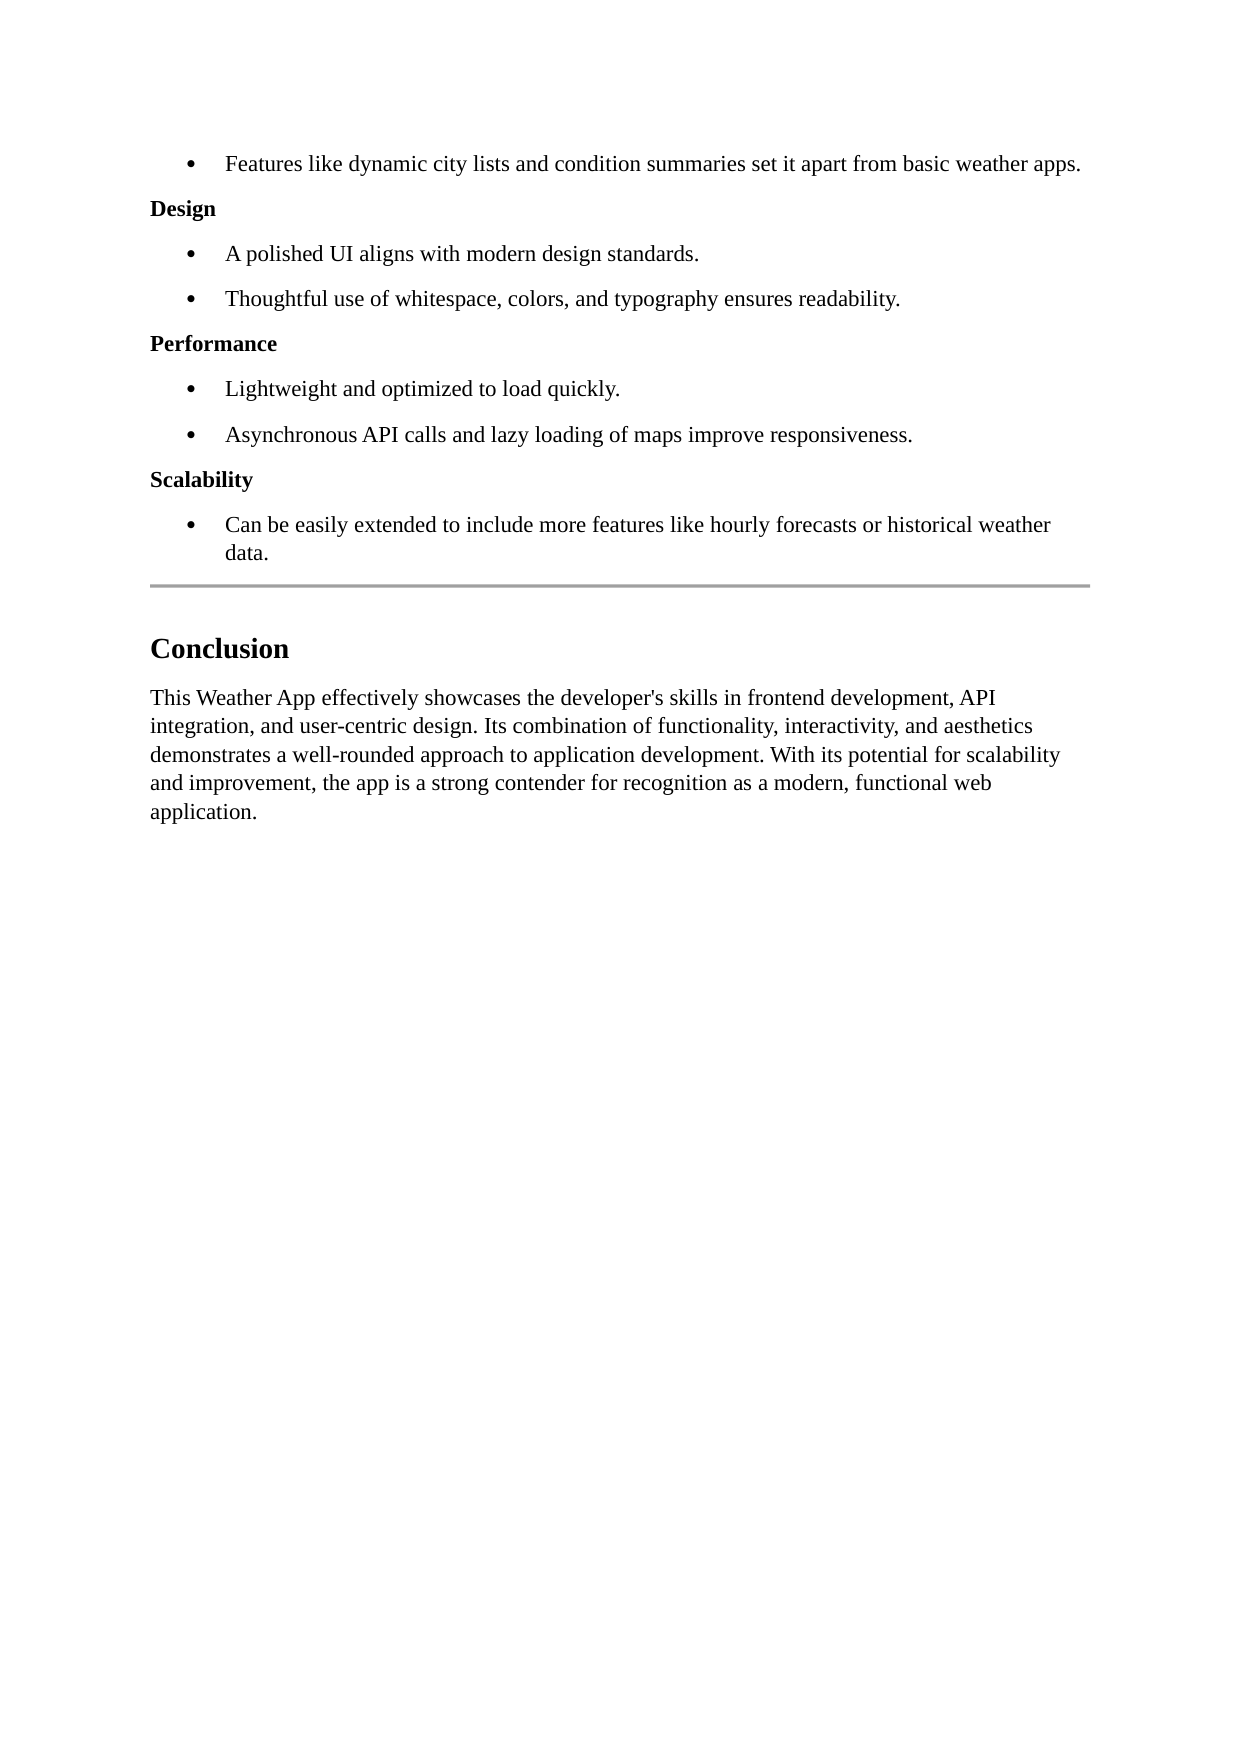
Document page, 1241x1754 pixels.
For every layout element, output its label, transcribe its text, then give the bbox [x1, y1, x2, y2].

list Lightweight and optimized to load quickly. [187, 376, 1090, 402]
text Scalability [150, 466, 1090, 492]
list Thoughtful use of whitespace, colors, and typography ensures readability. [187, 285, 1090, 312]
list Asynchronous API calls and lazy loading of maps improve responsiveness. [187, 421, 1090, 447]
text This Weather App effectively showcases the developer's skills in frontend development, API integration, and user-centric design. Its combination of functionality, interactivity, and aesthetics demonstrates a well-rounded approach to application development. With its potential for scalability and improvement, the app is a strong contender for recognition as a modern, functional web application. [150, 684, 1090, 824]
list A polished UI aligns with modern design standards. [187, 240, 1090, 267]
text Performance [150, 330, 1090, 357]
list Can be easily extended to include more features like hourly forecasts or historical weather data. [187, 511, 1090, 566]
text Conclusion [150, 631, 1090, 665]
text Design [150, 195, 1090, 221]
list Features like dynamic city lists and condition summaries set it apart from basic weather apps. [187, 150, 1090, 176]
